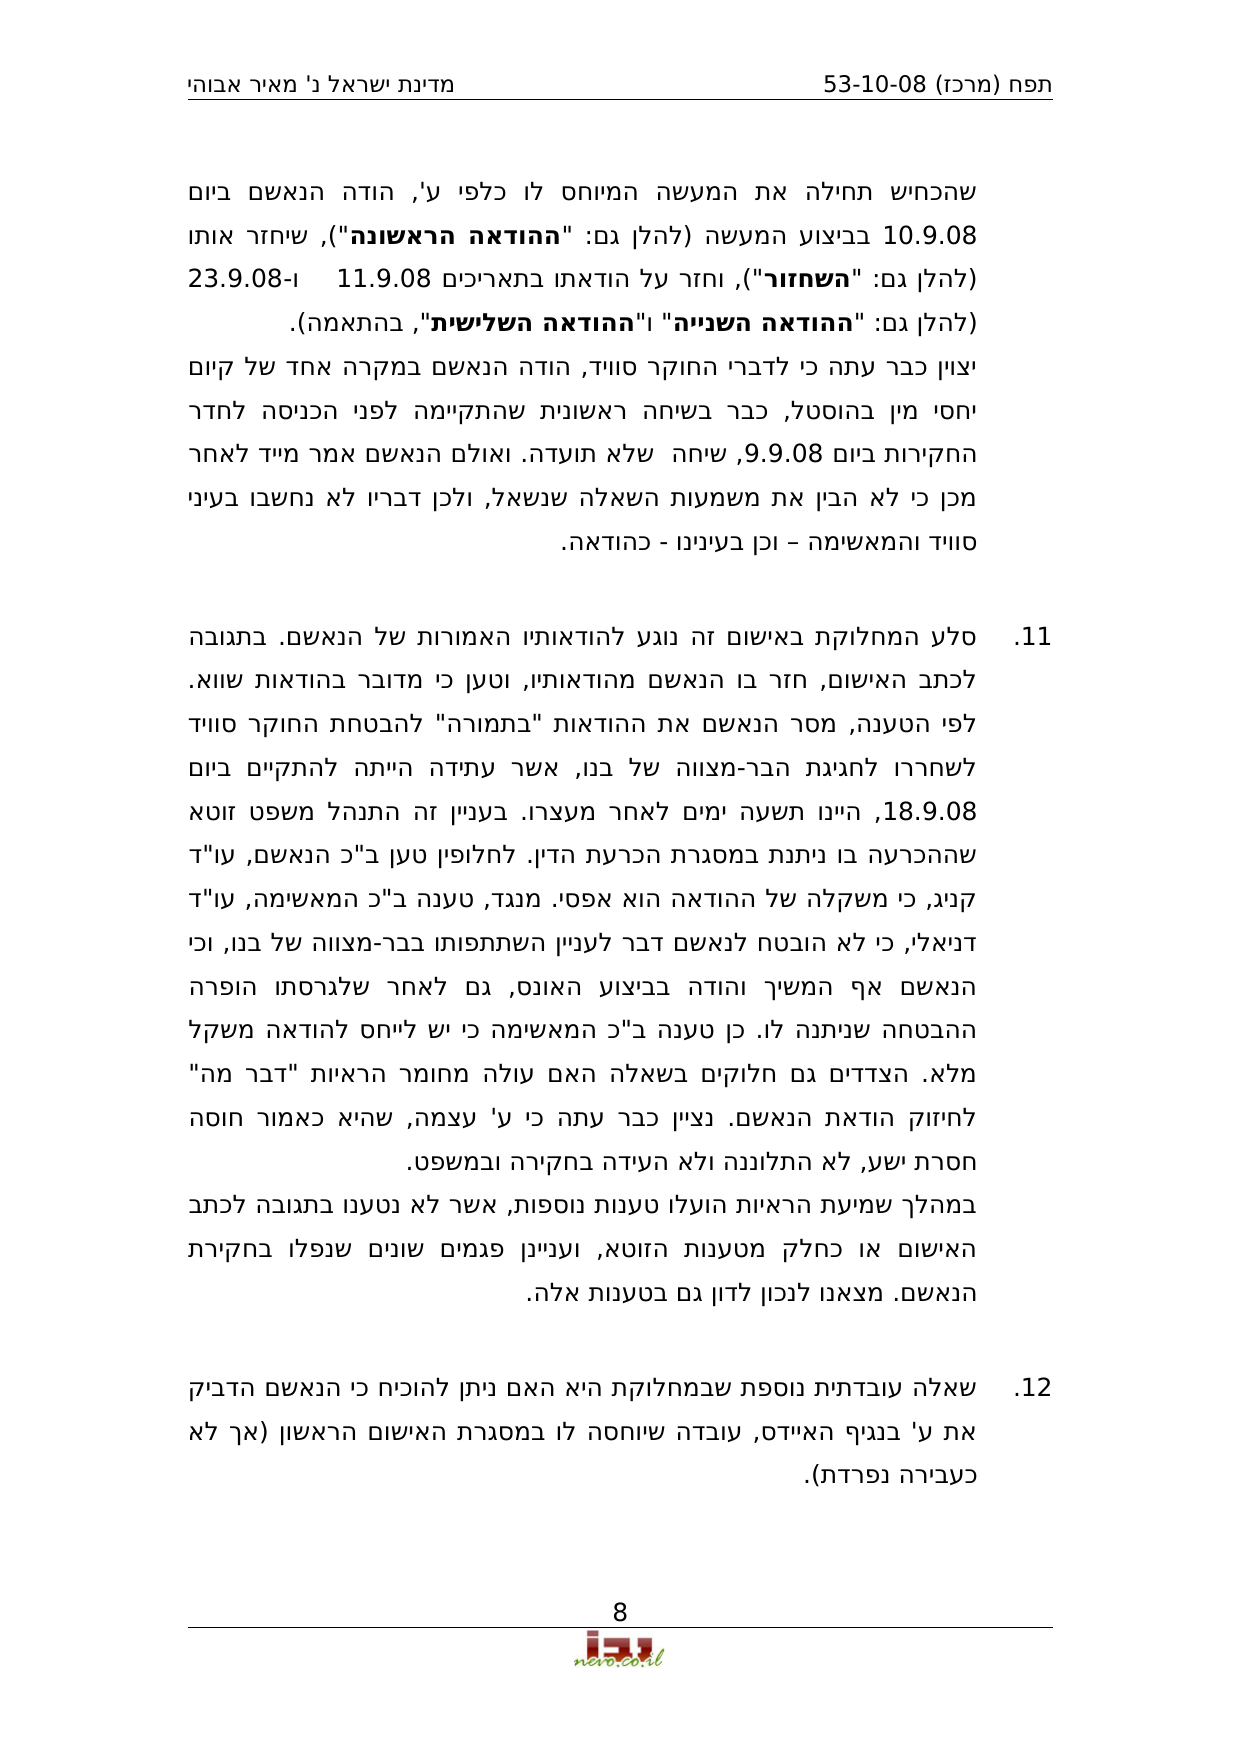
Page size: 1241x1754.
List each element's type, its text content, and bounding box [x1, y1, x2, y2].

text במהלך שמיעת הראיות הועלו טענות נוספות, אשר לא נטענו בתגובה לכתב האישום או כחלק מטענות הזוטא, ועניינן פגמים שונים שנפלו בחקירת הנאשם. מצאנו לנכון לדון גם בטענות אלה. [187, 1191, 1053, 1307]
text יצוין כבר עתה כי לדברי החוקר סוויד, הודה הנאשם במקרה אחד של קיום יחסי מין בהוסטל, כבר בשיחה ראשונית שהתקיימה לפני הכניסה לחדר החקירות ביום 9.9.08, שיחה שלא תועדה. ואולם הנאשם אמר מייד לאחר מכן כי לא הבין את משמעות השאלה שנשאל, ולכן דבריו לא נחשבו בעיני סוויד והמאשימה – וכן בעינינו - כהודאה. [187, 352, 1053, 556]
text 12. שאלה עובדתית נוספת שבמחלוקת היא האם ניתן להוכיח כי הנאשם הדביק את ע' בנגיף האיידס, עובדה שיוחסה לו במסגרת האישום הראשון (אך לא כעבירה נפרדת). [187, 1373, 1053, 1490]
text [187, 177, 1053, 338]
picture [574, 1630, 666, 1668]
text 11. סלע המחלוקת באישום זה נוגע להודאותיו האמורות של הנאשם. בתגובה לכתב האישום, חזר בו הנאשם מהודאותיו, וטען כי מדובר בהודאות שווא. לפי הטענה, מסר הנאשם את ההודאות "בתמורה" להבטחת החוקר סוויד לשחררו לחגיגת הבר-מצווה של בנו, אשר עתידה הייתה להתקיים ביום 18.9.08, היינו תשעה ימים לאחר מעצרו. בעניין זה התנהל משפט זוטא שההכרעה בו ניתנת במסגרת הכרעת הדין. לחלופין טען ב"כ הנאשם, עו"ד קניג, כי משקלה של ההודאה הוא אפסי. מנגד, טענה ב"כ המאשימה, עו"ד דניאלי, כי לא הובטח לנאשם דבר לעניין השתתפותו בבר-מצווה של בנו, וכי הנאשם אף המשיך והודה בביצוע האונס, גם לאחר שלגרסתו הופרה ההבטחה שניתנה לו. כן טענה ב"כ המאשימה כי יש לייחס להודאה משקל מלא. הצדדים גם חלוקים בשאלה האם עולה מחומר הראיות "דבר מה" לחיזוק הודאת הנאשם. נציין כבר עתה כי ע' עצמה, שהיא כאמור חוסה חסרת ישע, לא התלוננה ולא העידה בחקירה ובמשפט. [187, 622, 1053, 1176]
